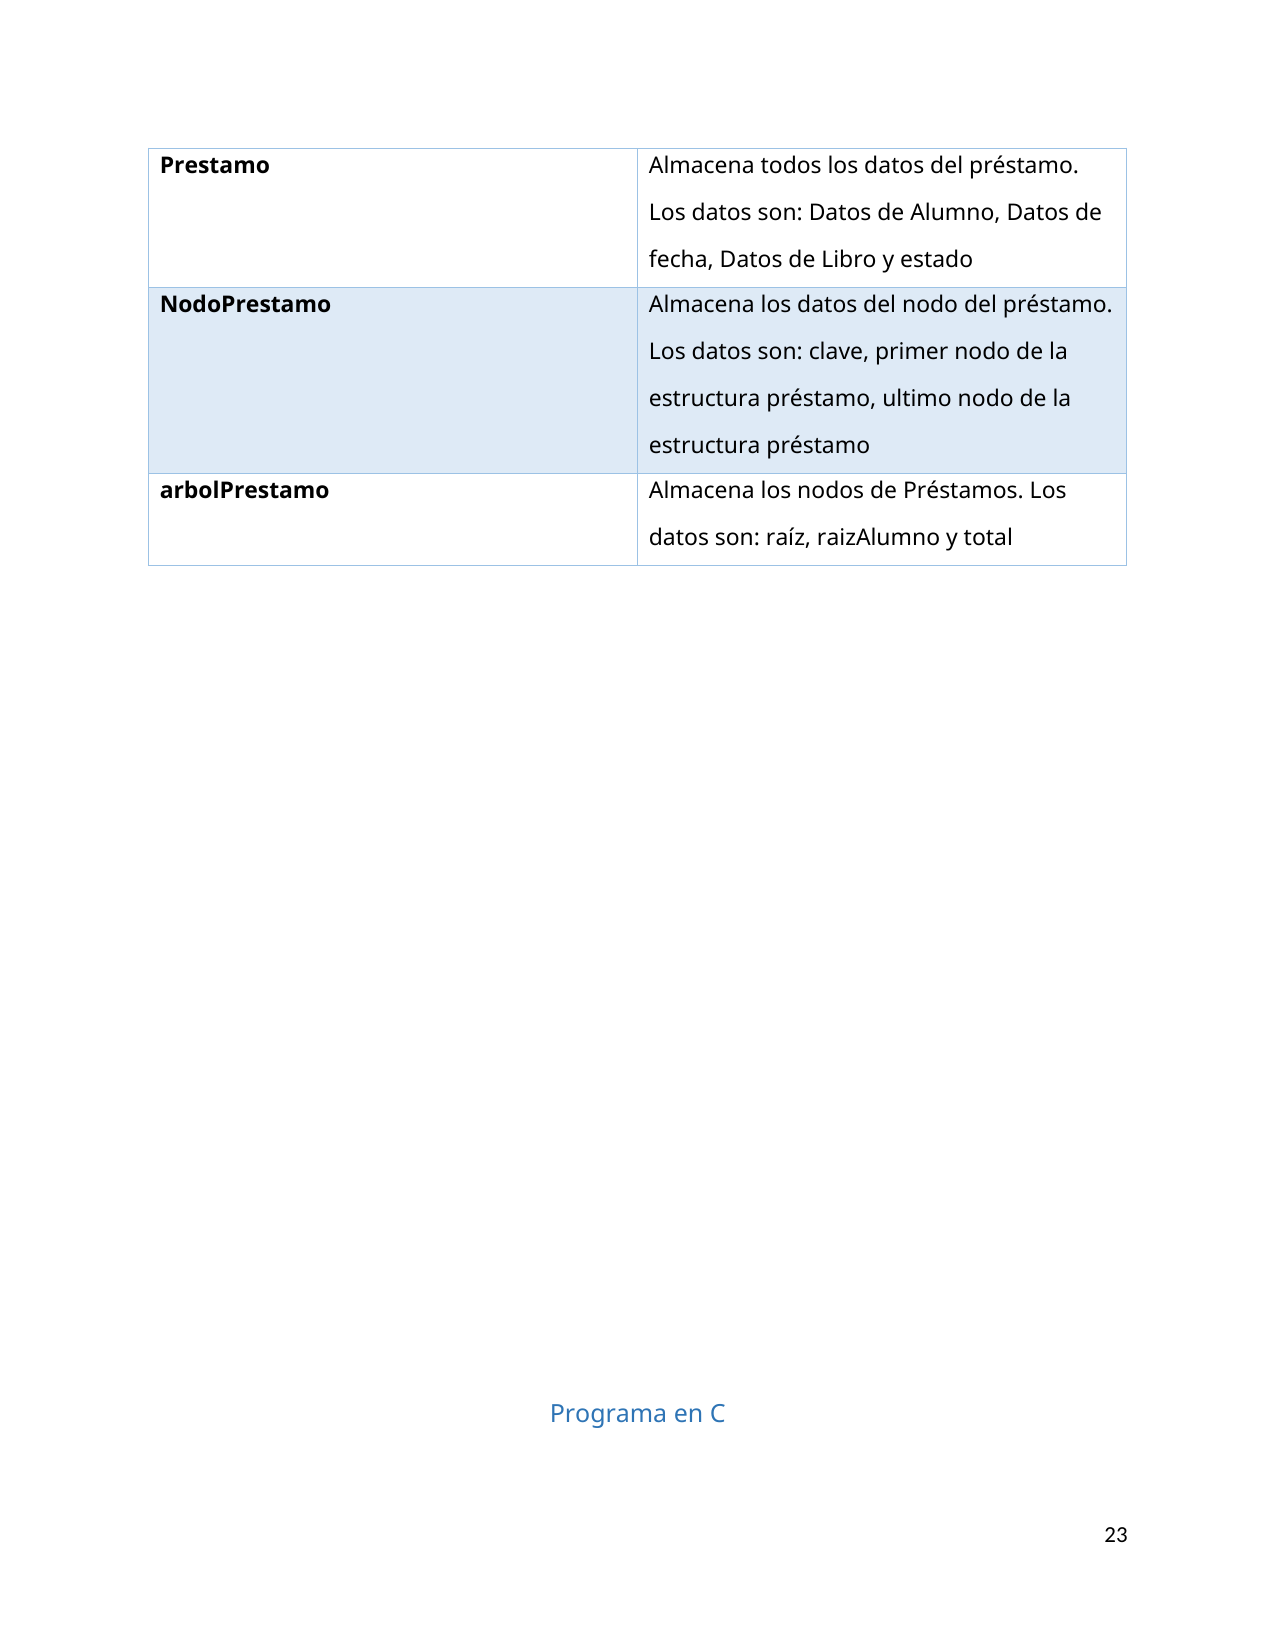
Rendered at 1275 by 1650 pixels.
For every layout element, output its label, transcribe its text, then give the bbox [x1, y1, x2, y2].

table_cell Almacena los datos del nodo del préstamo. Los datos son: clave, primer nodo de la estructura préstamo, ultimo nodo de la estructura préstamo [638, 288, 1126, 473]
subtitle Programa en C [148, 1396, 1127, 1430]
table_cell Prestamo [149, 149, 637, 287]
table_cell Almacena los nodos de Préstamos. Los datos son: raíz, raizAlumno y total [638, 474, 1126, 565]
table_cell Almacena todos los datos del préstamo. Los datos son: Datos de Alumno, Datos de fecha, Datos de Libro y estado [638, 149, 1126, 287]
table_cell NodoPrestamo [149, 288, 637, 473]
table_cell arbolPrestamo [149, 474, 637, 565]
